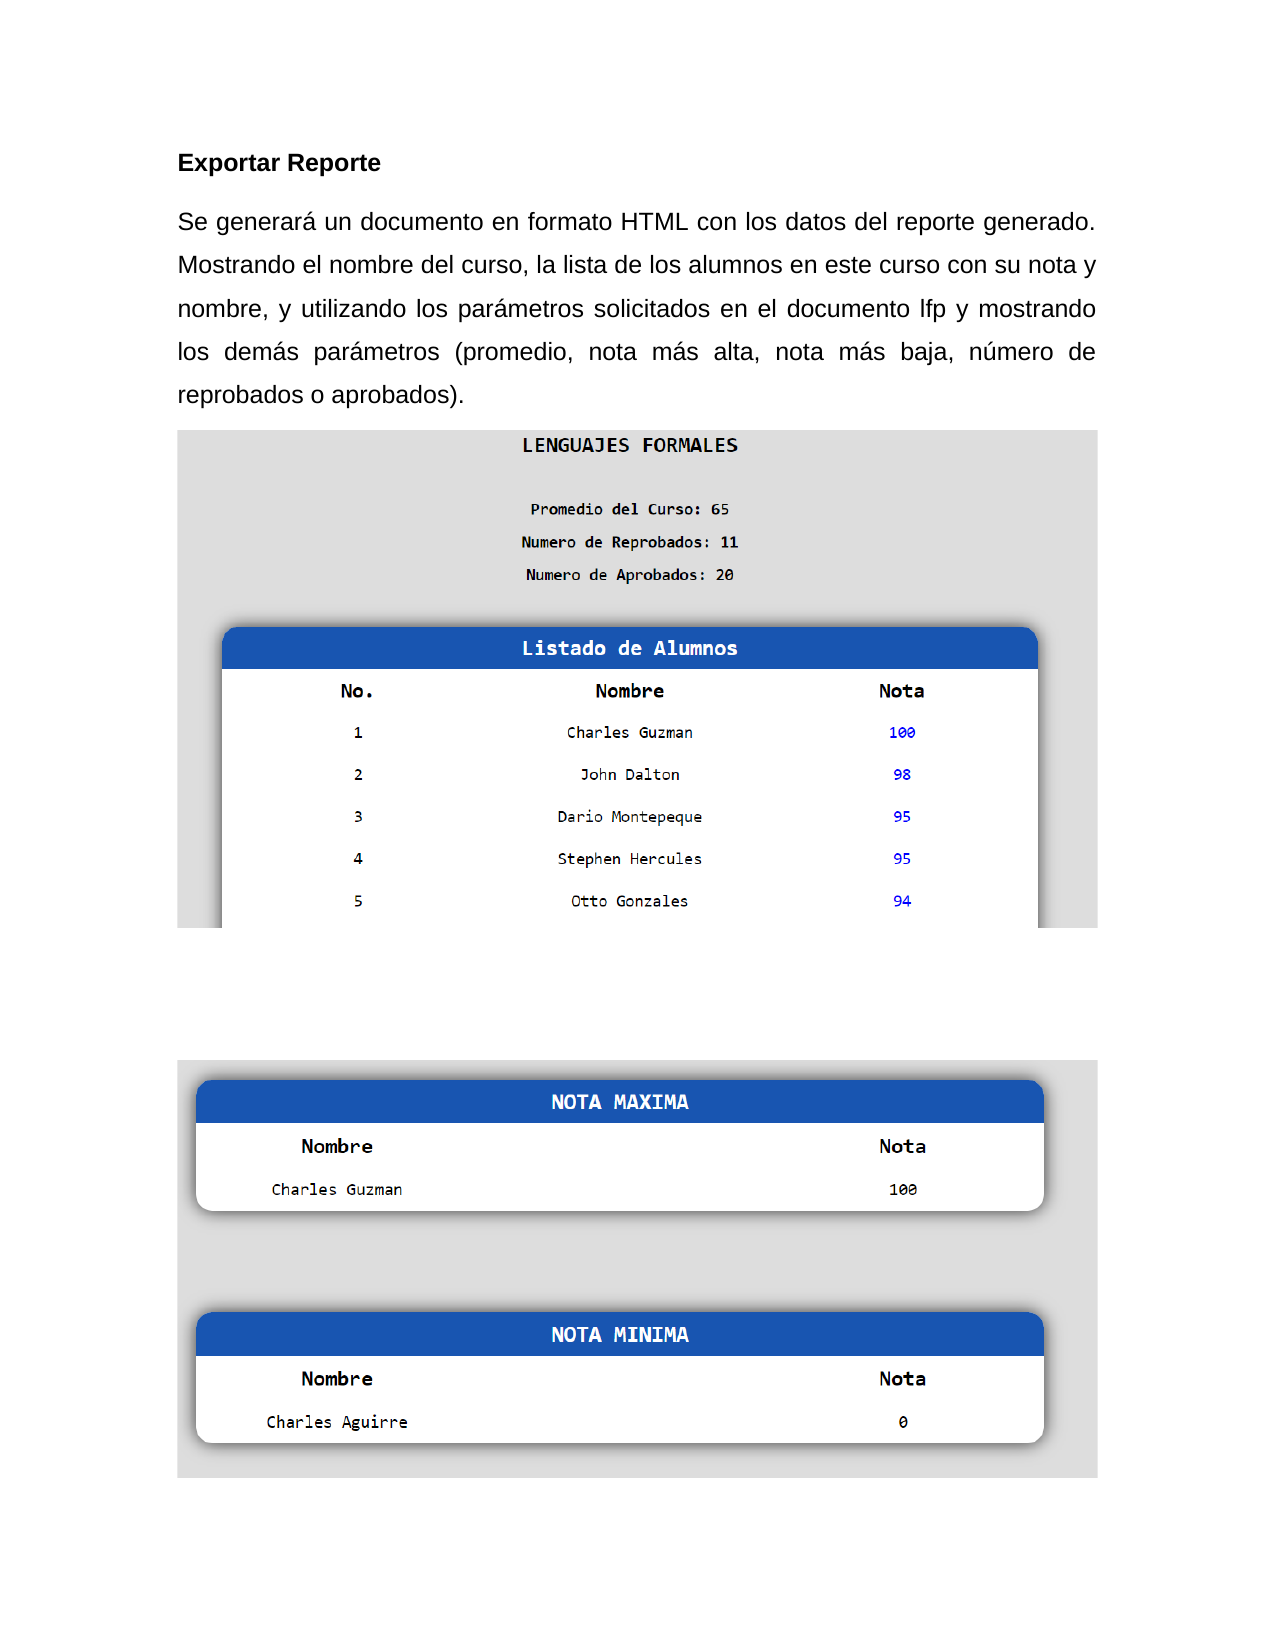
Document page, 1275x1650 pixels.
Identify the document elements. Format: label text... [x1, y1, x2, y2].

text Se generará un documento en formato HTML con los datos del reporte generado. Mostrando el nombre del curso, la lista de los alumnos en este curso con su nota y nombre, y utilizando los parámetros solicitados en el documento lfp y mostrando los demás parámetros (promedio, nota más alta, nota más baja, número de reprobados o aprobados). [177, 207, 1098, 409]
picture [177, 1060, 1098, 1478]
picture [177, 430, 1098, 928]
text Exportar Reporte [177, 148, 1098, 176]
